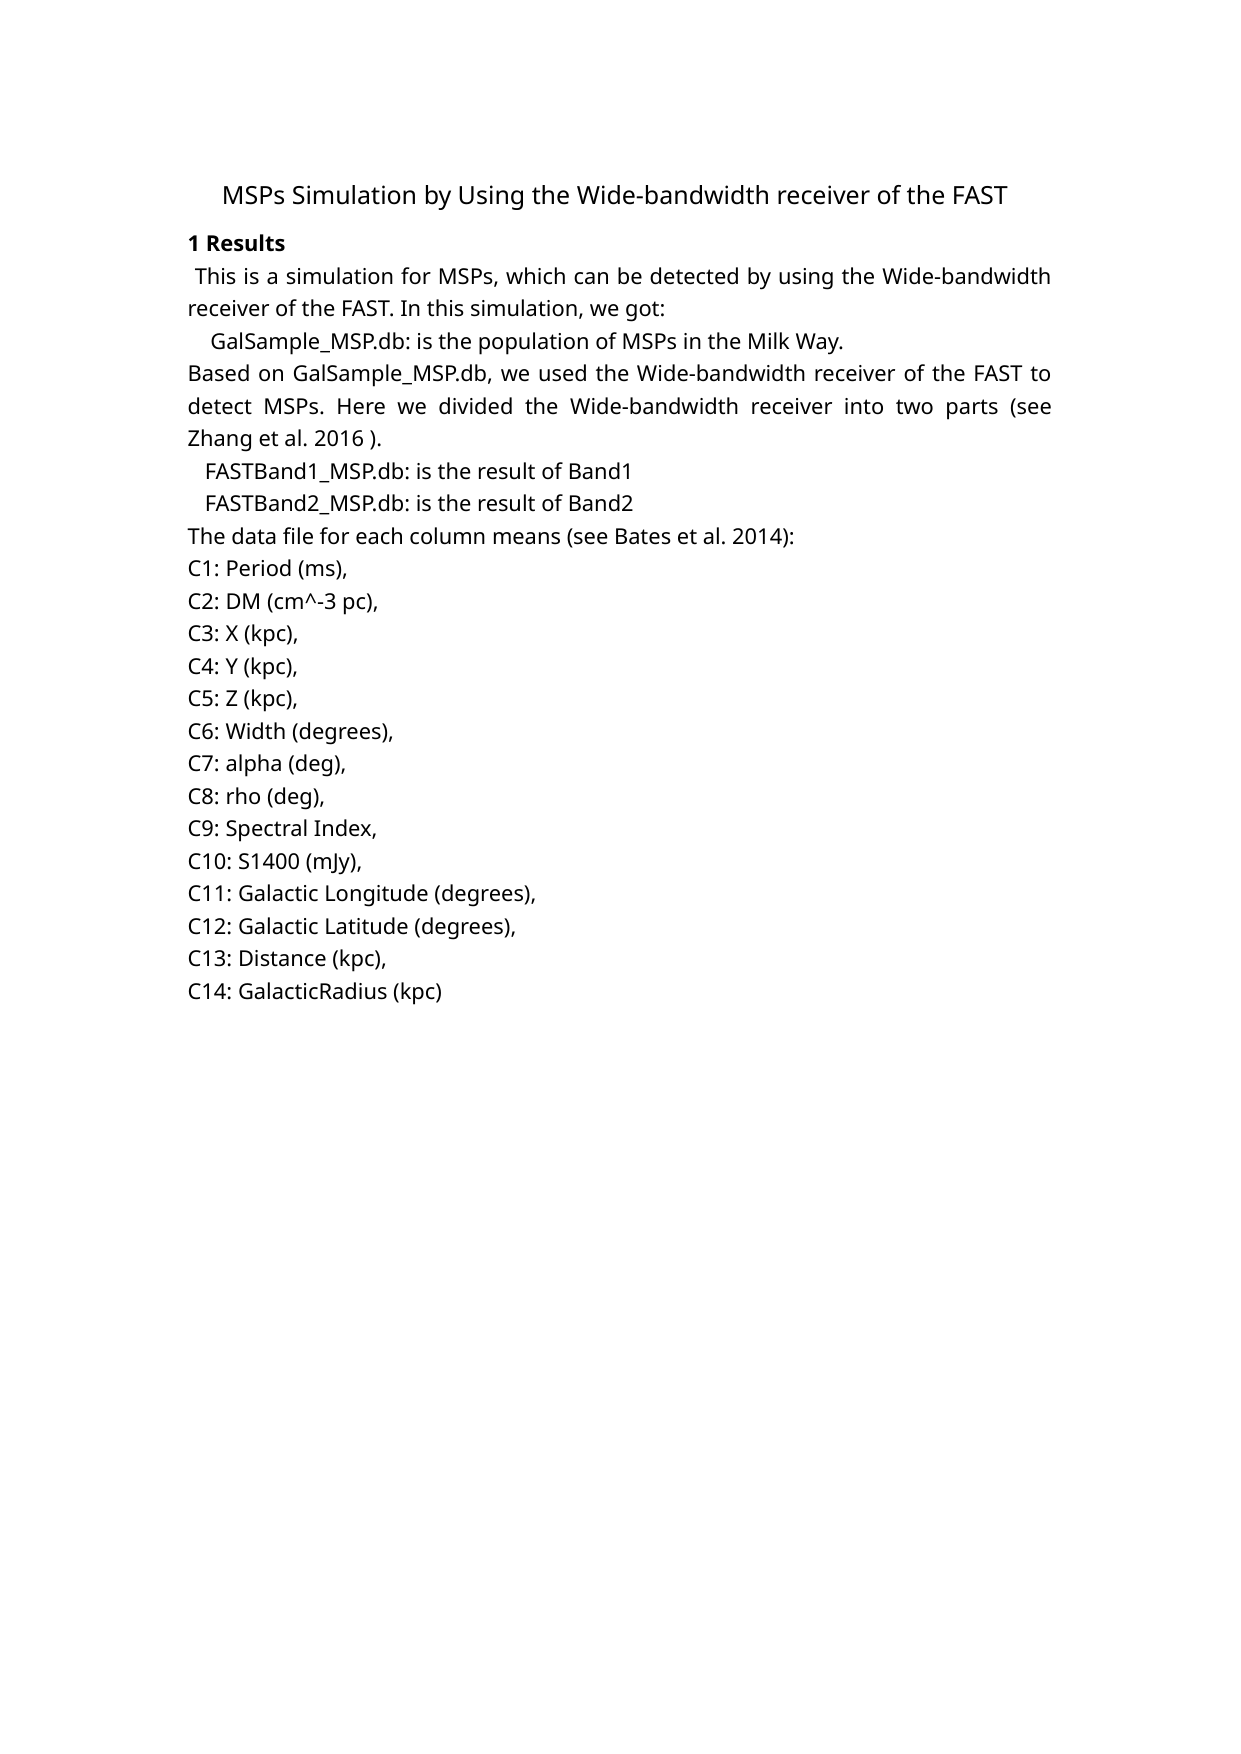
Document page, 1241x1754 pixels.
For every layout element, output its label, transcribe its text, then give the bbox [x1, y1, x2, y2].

text Based on GalSample_MSP.db, we used the Wide-bandwidth receiver of the FAST to detect MSPs. Here we divided the Wide-bandwidth receiver into two parts (see Zhang et al. 2016 ). [187, 357, 1053, 454]
text This is a simulation for MSPs, which can be detected by using the Wide-bandwidth receiver of the FAST. In this simulation, we got: [187, 259, 1053, 324]
text C12: Galactic Latitude (degrees), [187, 909, 1053, 942]
text C11: Galactic Longitude (degrees), [187, 877, 1053, 909]
text C8: rho (deg), [187, 779, 1053, 812]
text C6: Width (degrees), [187, 714, 1053, 747]
text srshrss 2.9 (uJy)above. Red dot Smin in each band. FAST in each band; Bule dotsantain ample opptunities for independent learnin MSPs Simulation by Using the Wide-bandwidth receiver of the FAST [187, 162, 1053, 227]
text C10: S1400 (mJy), [187, 844, 1053, 877]
text 1 Results [187, 227, 1053, 259]
text GalSample_MSP.db: is the population of MSPs in the Milk Way. [187, 324, 1053, 357]
text C13: Distance (kpc), [187, 942, 1053, 974]
text FASTBand1_MSP.db: is the result of Band1 [187, 454, 1053, 487]
text C7: alpha (deg), [187, 747, 1053, 779]
text C1: Period (ms), [187, 552, 1053, 584]
text C9: Spectral Index, [187, 812, 1053, 844]
text C2: DM (cm^-3 pc), [187, 584, 1053, 617]
text C4: Y (kpc), [187, 649, 1053, 682]
text FASTBand2_MSP.db: is the result of Band2 [187, 487, 1053, 519]
text C5: Z (kpc), [187, 682, 1053, 714]
text The data file for each column means (see Bates et al. 2014): [187, 519, 1053, 552]
text C3: X (kpc), [187, 617, 1053, 649]
text C14: GalacticRadius (kpc) [187, 974, 1053, 1007]
